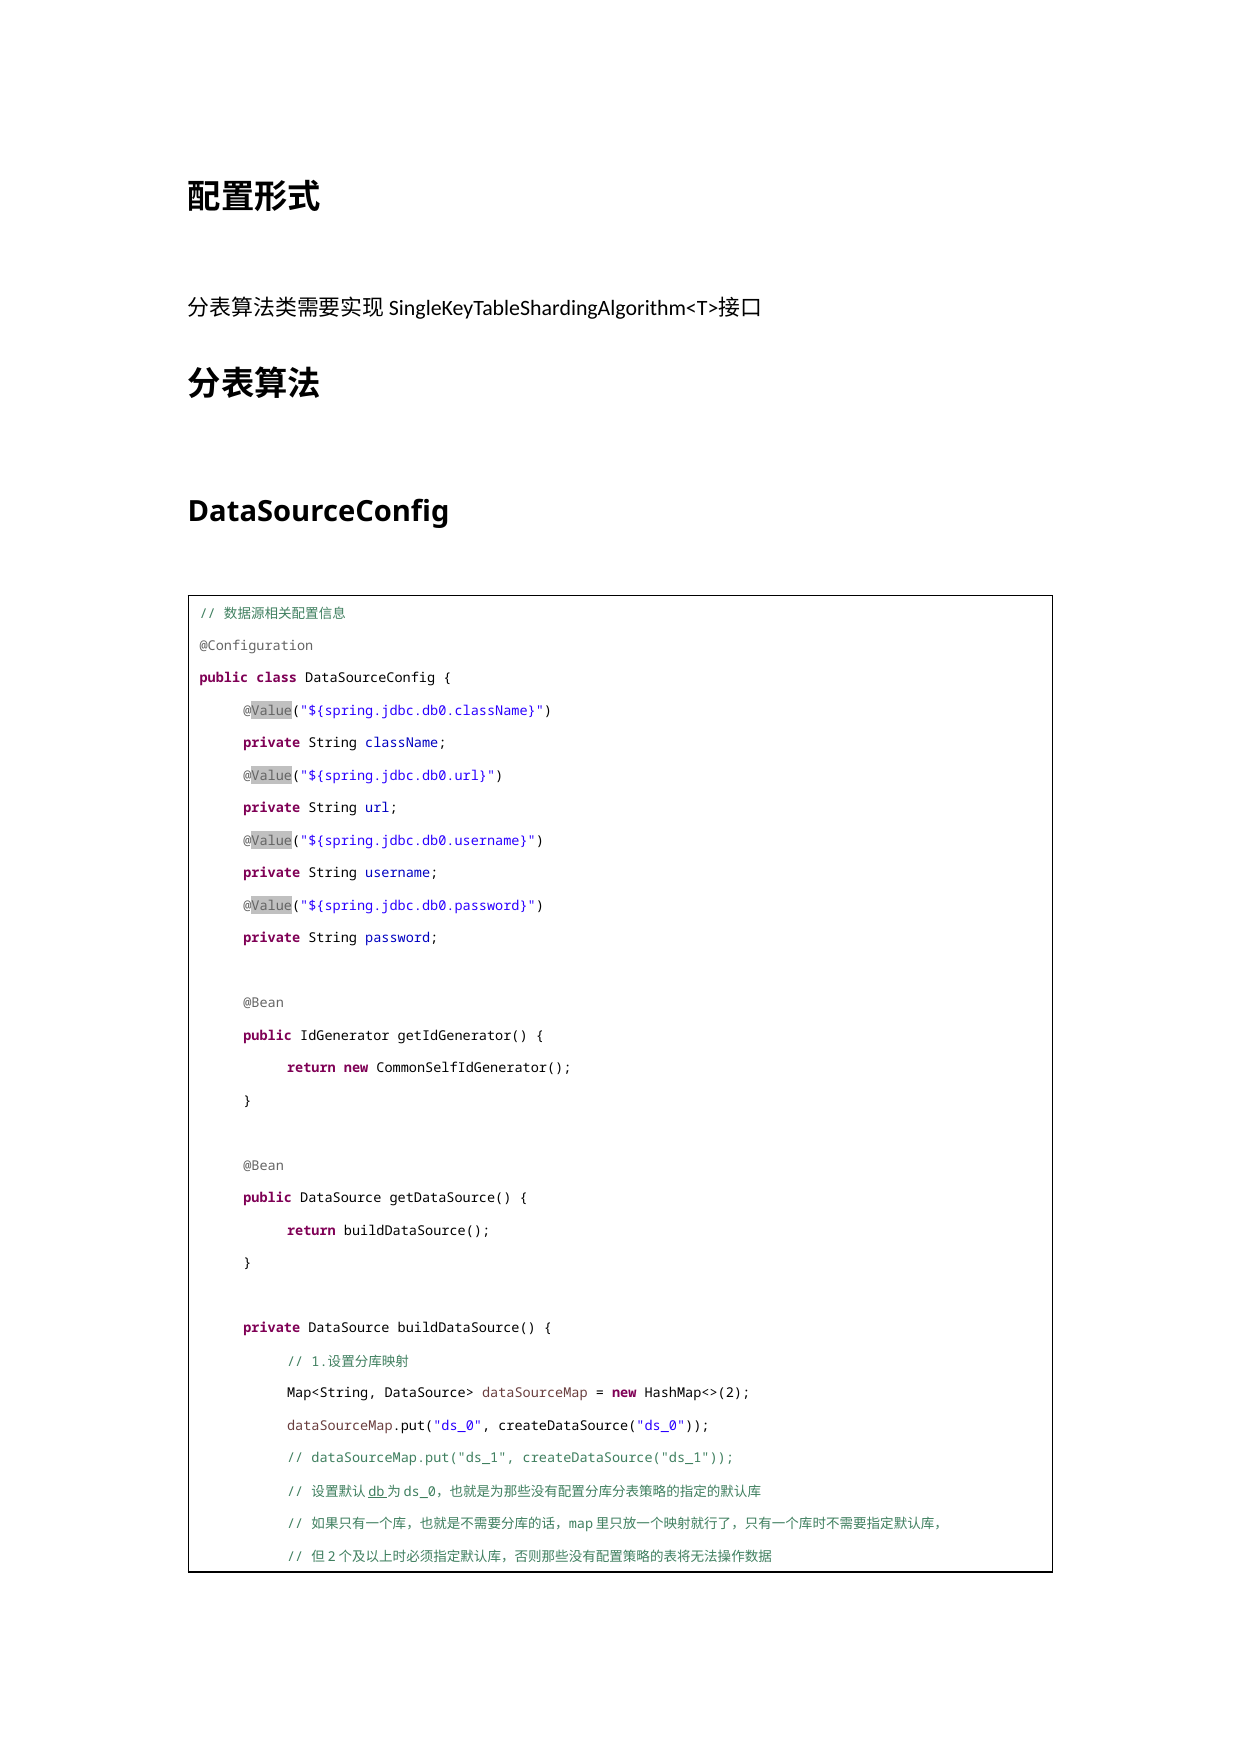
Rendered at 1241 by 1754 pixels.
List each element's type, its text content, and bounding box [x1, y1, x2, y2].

subtitle DataSourceConfig [187, 478, 1053, 543]
subtitle 配置形式 [187, 162, 1053, 227]
subtitle 分表算法 [187, 349, 1053, 414]
text 分表算法类需要实现SingleKeyTableShardingAlgorithm<T>接口 [187, 289, 1053, 322]
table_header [189, 596, 1052, 1571]
